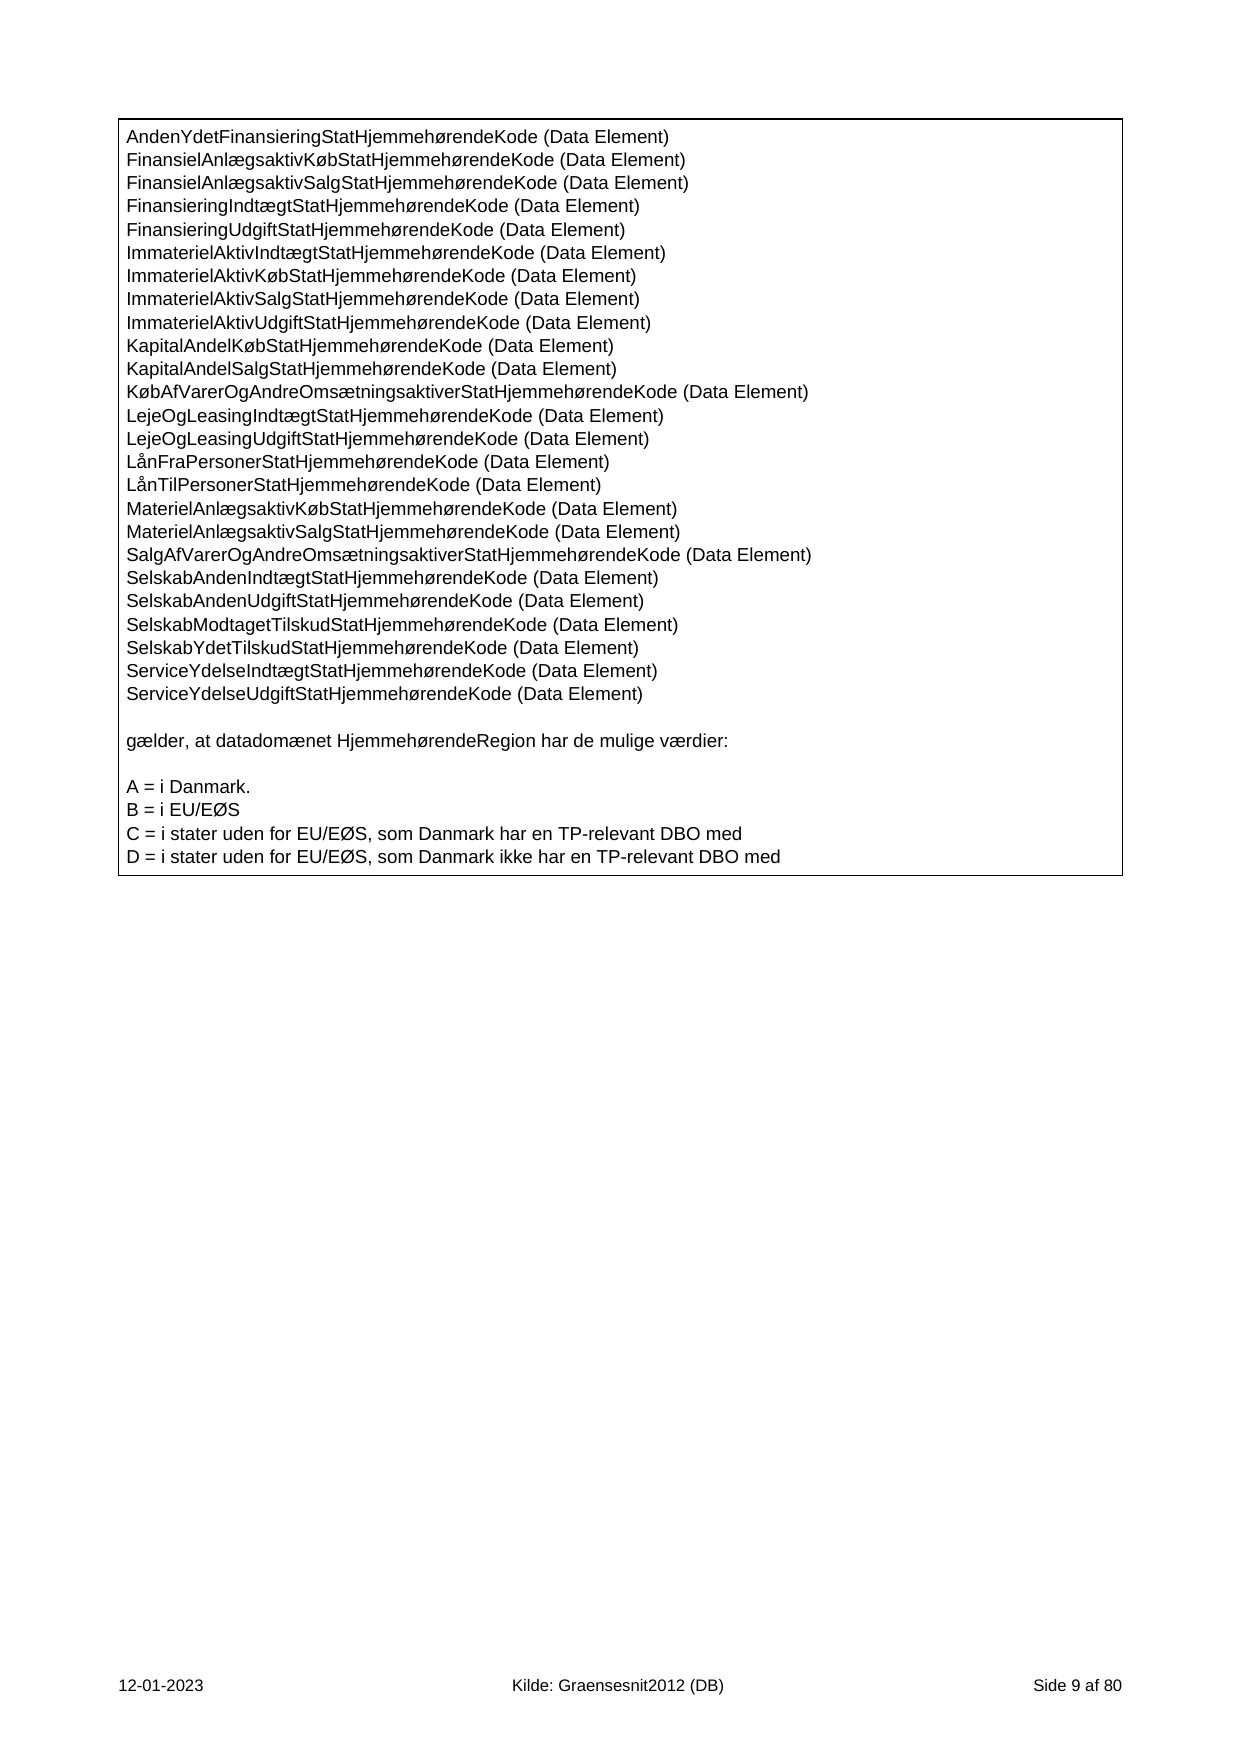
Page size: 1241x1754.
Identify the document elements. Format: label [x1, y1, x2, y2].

table_cell [119, 120, 1122, 875]
